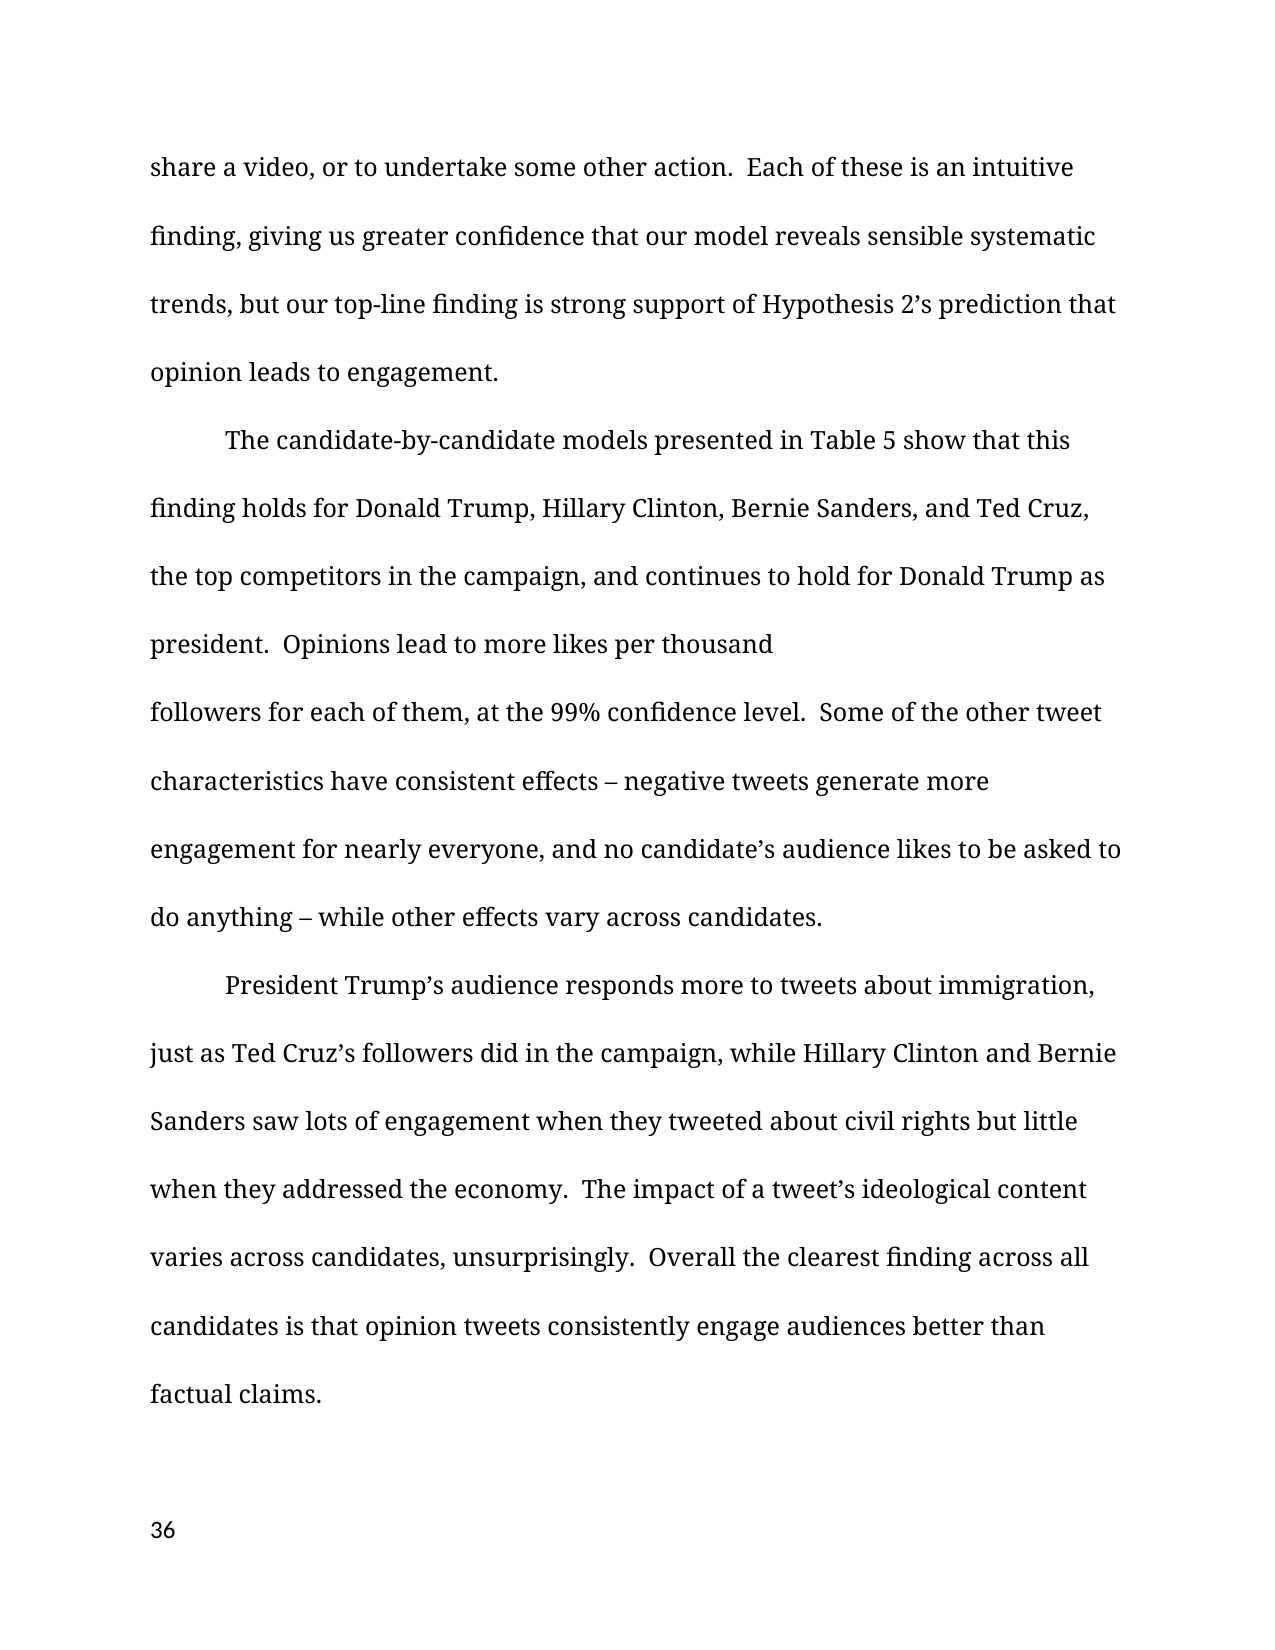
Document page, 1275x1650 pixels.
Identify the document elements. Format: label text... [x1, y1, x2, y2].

text share a video, or to undertake some other action. Each of these is an intuitive finding, giving us greater confidence that our model reveals sensible systematic trends, but our top-line finding is strong support of Hypothesis 2’s prediction that opinion leads to engagement. [150, 150, 1125, 388]
text followers for each of them, at the 99% confidence level. Some of the other tweet characteristics have consistent effects – negative tweets generate more engagement for nearly everyone, and no candidate’s audience likes to be asked to do anything – while other effects vary across candidates. [150, 695, 1125, 933]
text The candidate-by-candidate models presented in Table 5 show that this finding holds for Donald Trump, Hillary Clinton, Bernie Sanders, and Ted Cruz, the top competitors in the campaign, and continues to hold for Donald Trump as president. Opinions lead to more likes per thousand [150, 422, 1125, 661]
text President Trump’s audience responds more to tweets about immigration, just as Ted Cruz’s followers did in the campaign, while Hillary Clinton and Bernie Sanders saw lots of engagement when they tweeted about civil rights but little when they addressed the economy. The impact of a tweet’s ideological content varies across candidates, unsurprisingly. Overall the clearest finding across all candidates is that opinion tweets consistently engage audiences better than factual claims. [150, 967, 1125, 1410]
